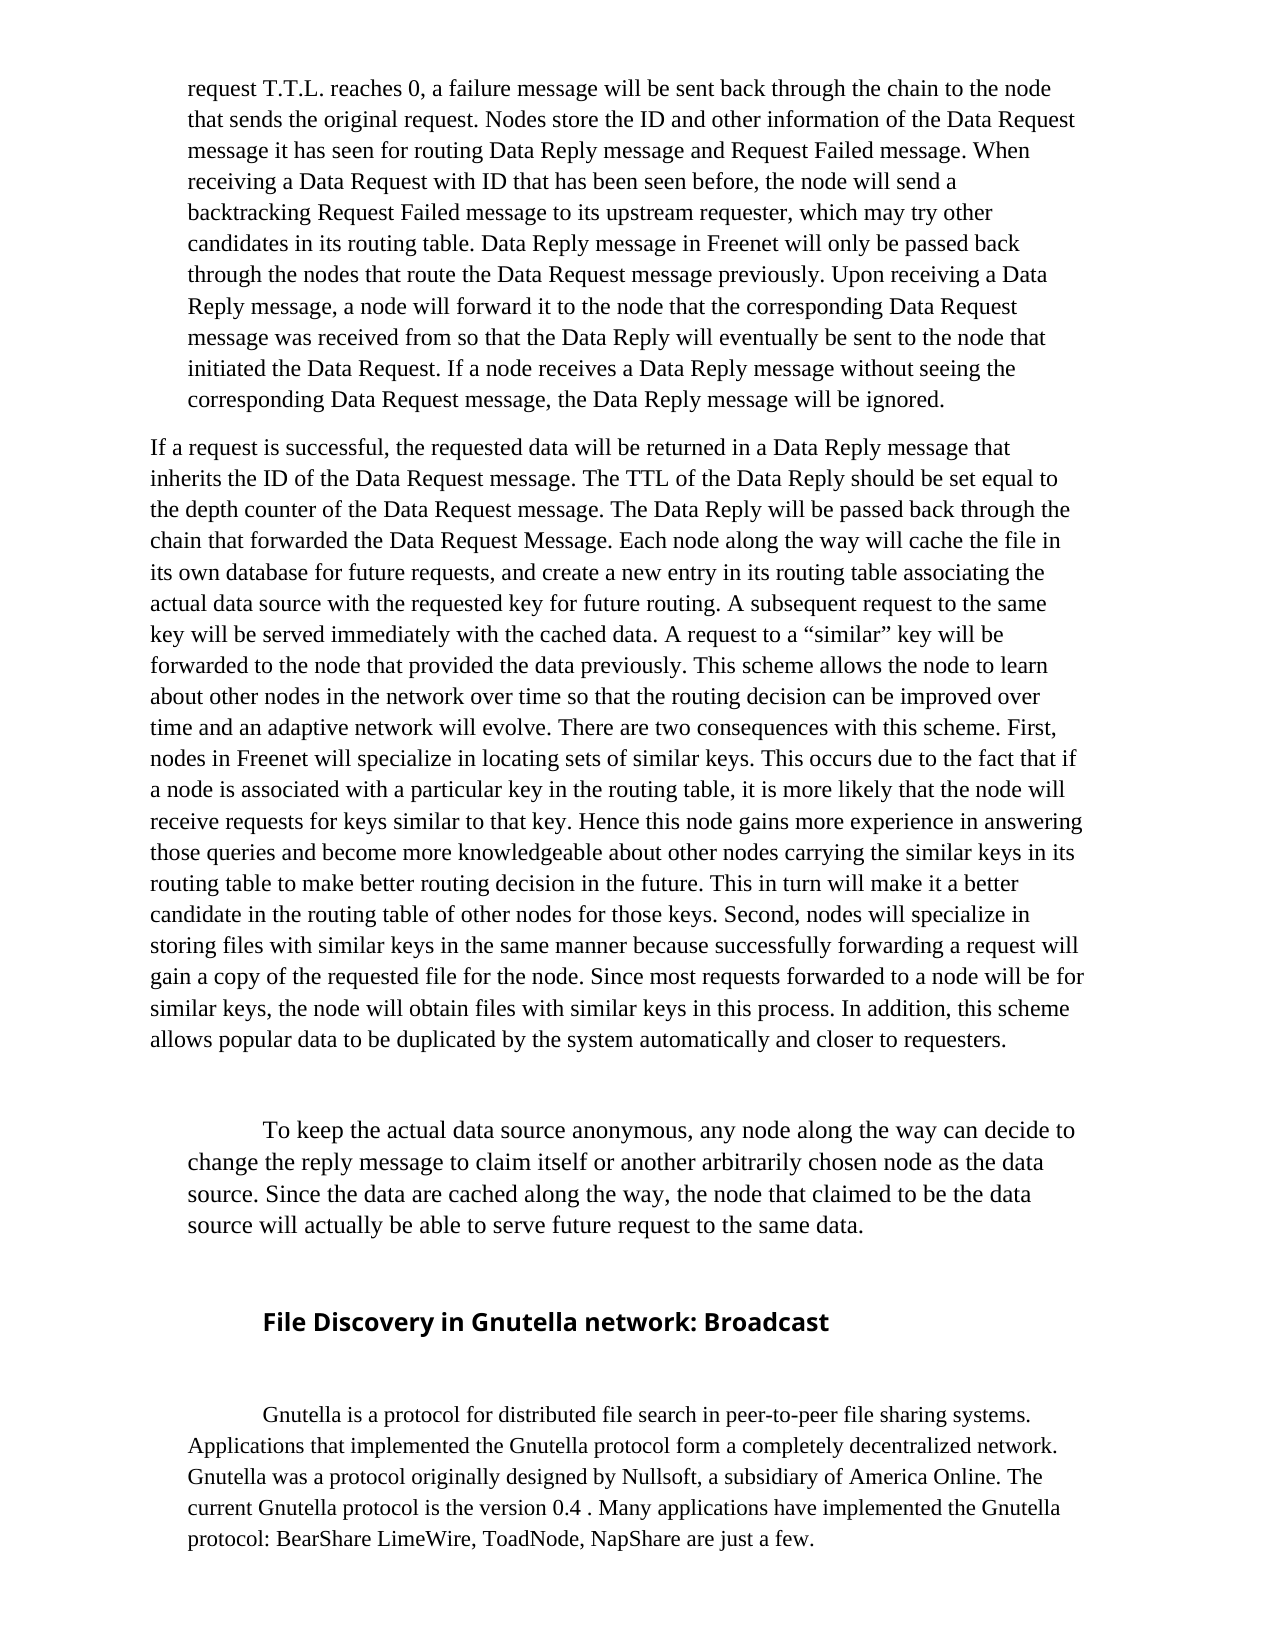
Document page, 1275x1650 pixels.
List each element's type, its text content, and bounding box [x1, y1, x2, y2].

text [187, 74, 1087, 413]
text If a request is successful, the requested data will be returned in a Data Reply message that inherits the ID of the Data Request message. The TTL of the Data Reply should be set equal to the depth counter of the Data Request message. The Data Reply will be passed back through the chain that forwarded the Data Request Message. Each node along the way will cache the file in its own database for future requests, and create a new entry in its routing table associating the actual data source with the requested key for future routing. A subsequent request to the same key will be served immediately with the cached data. A request to a “similar” key will be forwarded to the node that provided the data previously. This scheme allows the node to learn about other nodes in the network over time so that the routing decision can be improved over time and an adaptive network will evolve. There are two consequences with this scheme. First, nodes in Freenet will specialize in locating sets of similar keys. This occurs due to the fact that if a node is associated with a particular key in the routing table, it is more likely that the node will receive requests for keys similar to that key. Hence this node gains more experience in answering those queries and become more knowledgeable about other nodes carrying the similar keys in its routing table to make better routing decision in the future. This in turn will make it a better candidate in the routing table of other nodes for those keys. Second, nodes will specialize in storing files with similar keys in the same manner because successfully forwarding a request will gain a copy of the requested file for the node. Since most requests forwarded to a node will be for similar keys, the node will obtain files with similar keys in this process. In addition, this scheme allows popular data to be duplicated by the system automatically and closer to requesters. [150, 433, 1087, 1052]
text To keep the actual data source anonymous, any node along the way can decide to change the reply message to claim itself or another arbitrarily chosen node as the data source. Since the data are cached along the way, the node that claimed to be the data source will actually be able to serve future request to the same data. [187, 1116, 1087, 1239]
text Gnutella is a protocol for distributed file search in peer-to-peer file sharing systems. Applications that implemented the Gnutella protocol form a completely decentralized network. Gnutella was a protocol originally designed by Nullsoft, a subsidiary of America Online. The current Gnutella protocol is the version 0.4 . Many applications have implemented the Gnutella protocol: BearShare LimeWire, ToadNode, NapShare are just a few. [187, 1401, 1087, 1551]
text File Discovery in Gnutella network: Broadcast [225, 1304, 1125, 1338]
